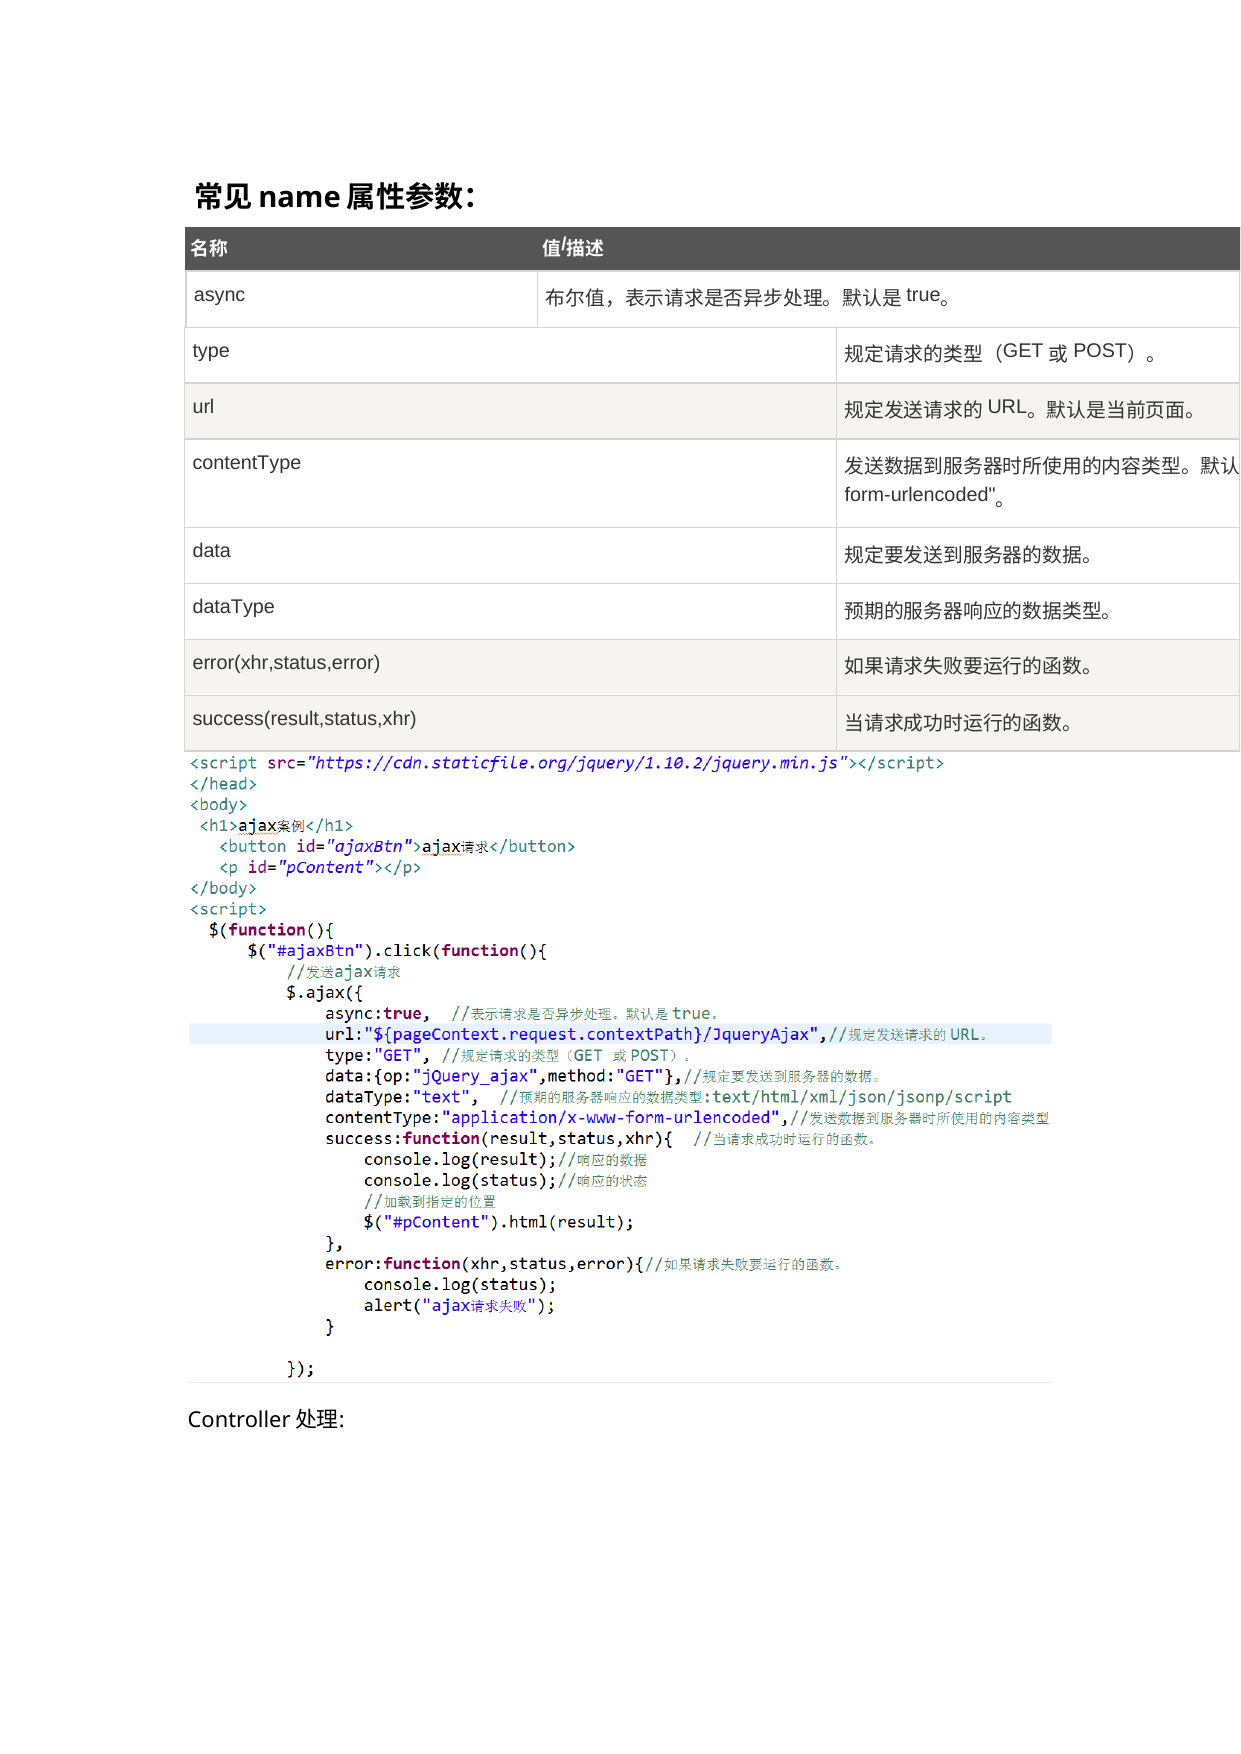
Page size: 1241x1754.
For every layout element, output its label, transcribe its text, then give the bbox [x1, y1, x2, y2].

picture [187, 752, 1052, 1383]
table_cell dataType [185, 584, 836, 638]
text 常见name属性参数： [187, 162, 1053, 227]
table_cell 布尔值，表示请求是否异步处理。默认是 true。 [538, 272, 1239, 326]
table_cell 当请求成功时运行的函数。 [837, 696, 1239, 750]
table_cell 规定发送请求的 URL。默认是当前页面。 [837, 384, 1239, 438]
table_cell 规定要发送到服务器的数据。 [837, 528, 1239, 583]
table_header 值/描述 [538, 229, 1239, 270]
table_cell contentType [185, 440, 836, 527]
table_cell async [187, 272, 537, 326]
table_cell data [185, 528, 836, 583]
table_cell error(xhr,status,error) [185, 640, 836, 694]
table_cell type [185, 328, 836, 382]
table_cell url [185, 384, 836, 438]
table_header 名称 [187, 229, 537, 270]
table_cell 发送数据到服务器时所使用的内容类型。默认是："application/x-www-form-urlencoded"。 [837, 440, 1239, 527]
text Controller处理: [187, 1402, 1053, 1434]
table_cell 如果请求失败要运行的函数。 [837, 640, 1239, 694]
table_cell 预期的服务器响应的数据类型。 [837, 584, 1239, 638]
table_cell success(result,status,xhr) [185, 696, 836, 750]
table_cell 规定请求的类型（GET 或 POST）。 [837, 328, 1239, 382]
